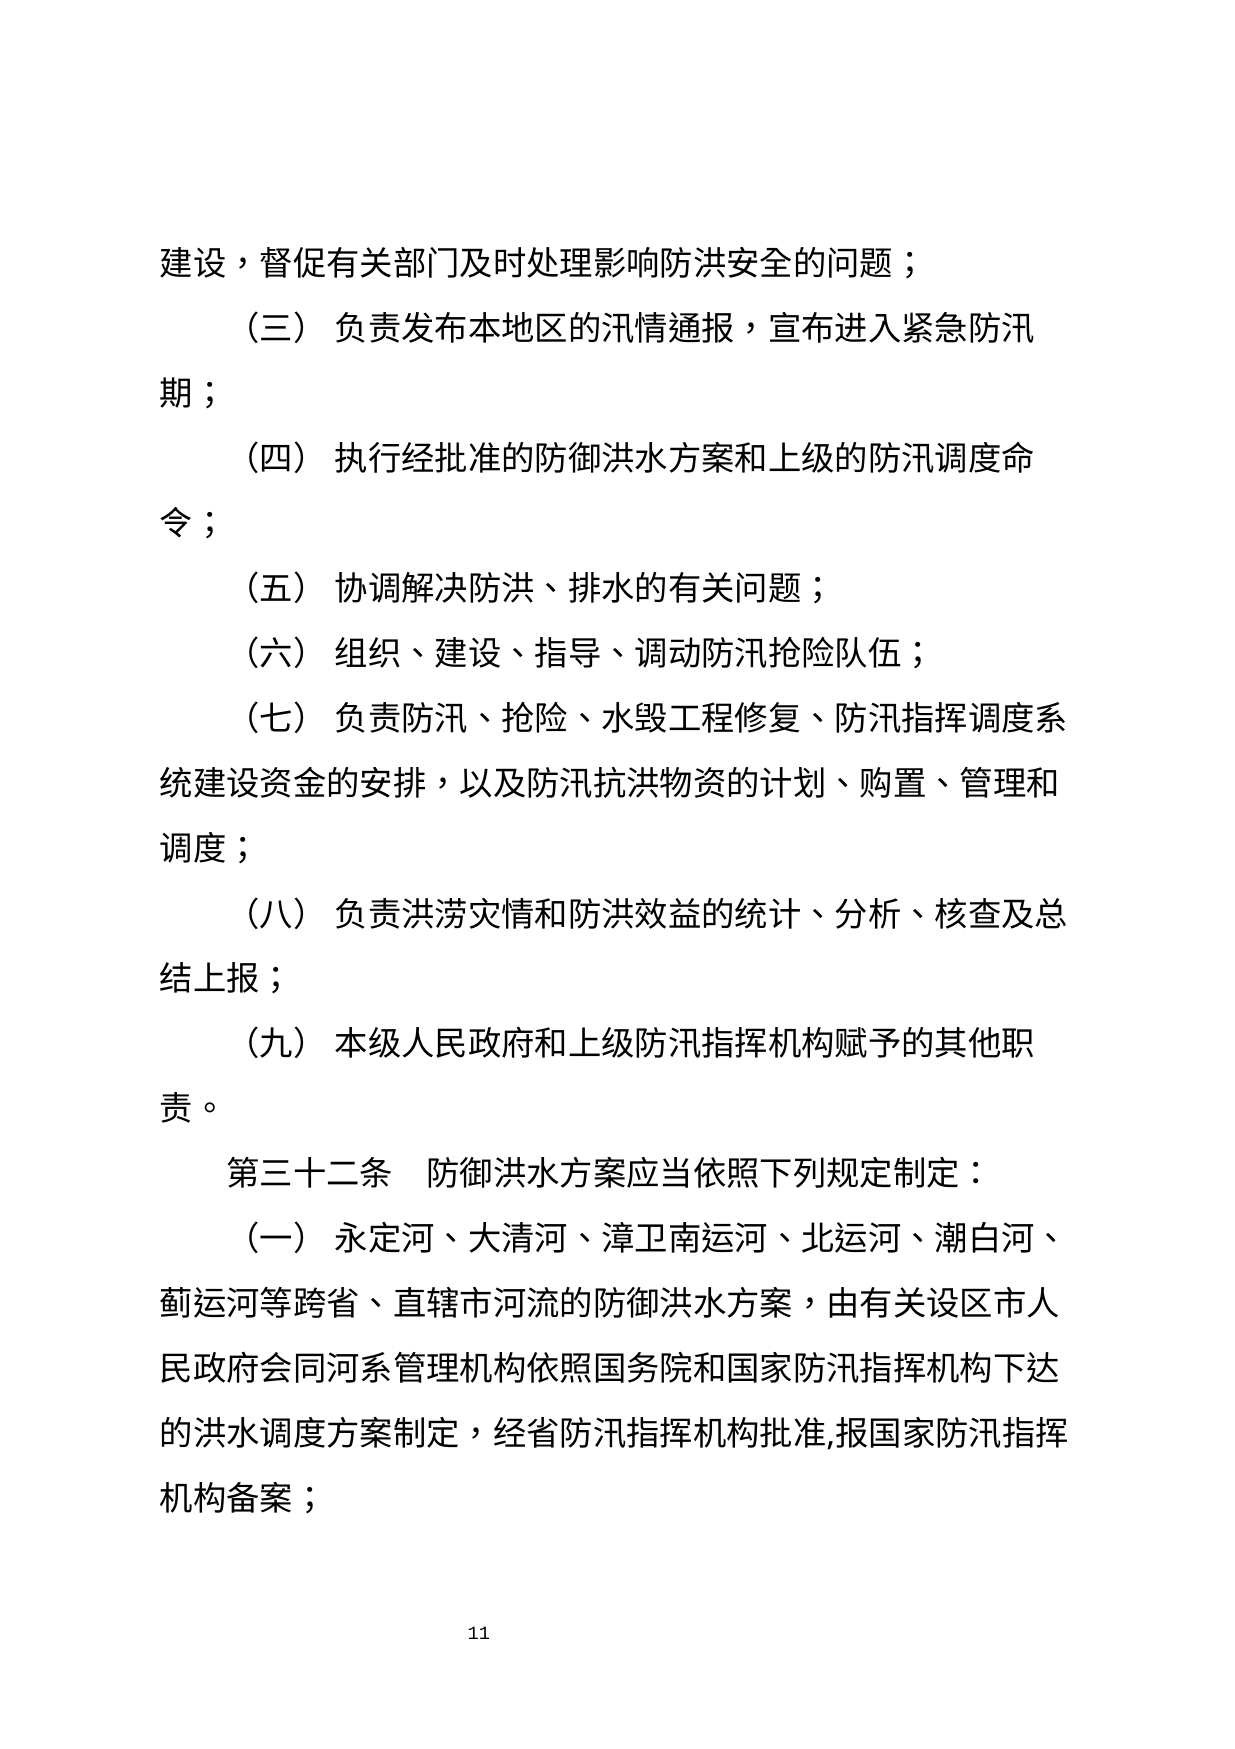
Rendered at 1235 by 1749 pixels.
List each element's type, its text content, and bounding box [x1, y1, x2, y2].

text （一） 永定河、大清河、漳卫南运河、北运河、潮白河、蓟运河等跨省、直辖市河流的防御洪水方案，由有关设区市人民政府会同河系管理机构依照国务院和国家防汛指挥机构下达的洪水调度方案制定，经省防汛指挥机构批准,报国家防汛指挥机构备案； [159, 1205, 1075, 1530]
text （六） 组织、建设、指导、调动防汛抢险队伍； [159, 620, 1075, 685]
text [159, 230, 1075, 295]
text （八） 负责洪涝灾情和防洪效益的统计、分析、核查及总结上报； [159, 880, 1075, 1010]
text （九） 本级人民政府和上级防汛指挥机构赋予的其他职责。 [159, 1010, 1075, 1140]
text （五） 协调解决防洪、排水的有关问题； [159, 555, 1075, 620]
text （四） 执行经批准的防御洪水方案和上级的防汛调度命令； [159, 425, 1075, 555]
text （七） 负责防汛、抢险、水毁工程修复、防汛指挥调度系统建设资金的安排，以及防汛抗洪物资的计划、购置、管理和调度； [159, 685, 1075, 880]
text 第三十二条 防御洪水方案应当依照下列规定制定： [159, 1140, 1075, 1205]
text （三） 负责发布本地区的汛情通报，宣布进入紧急防汛期； [159, 295, 1075, 425]
